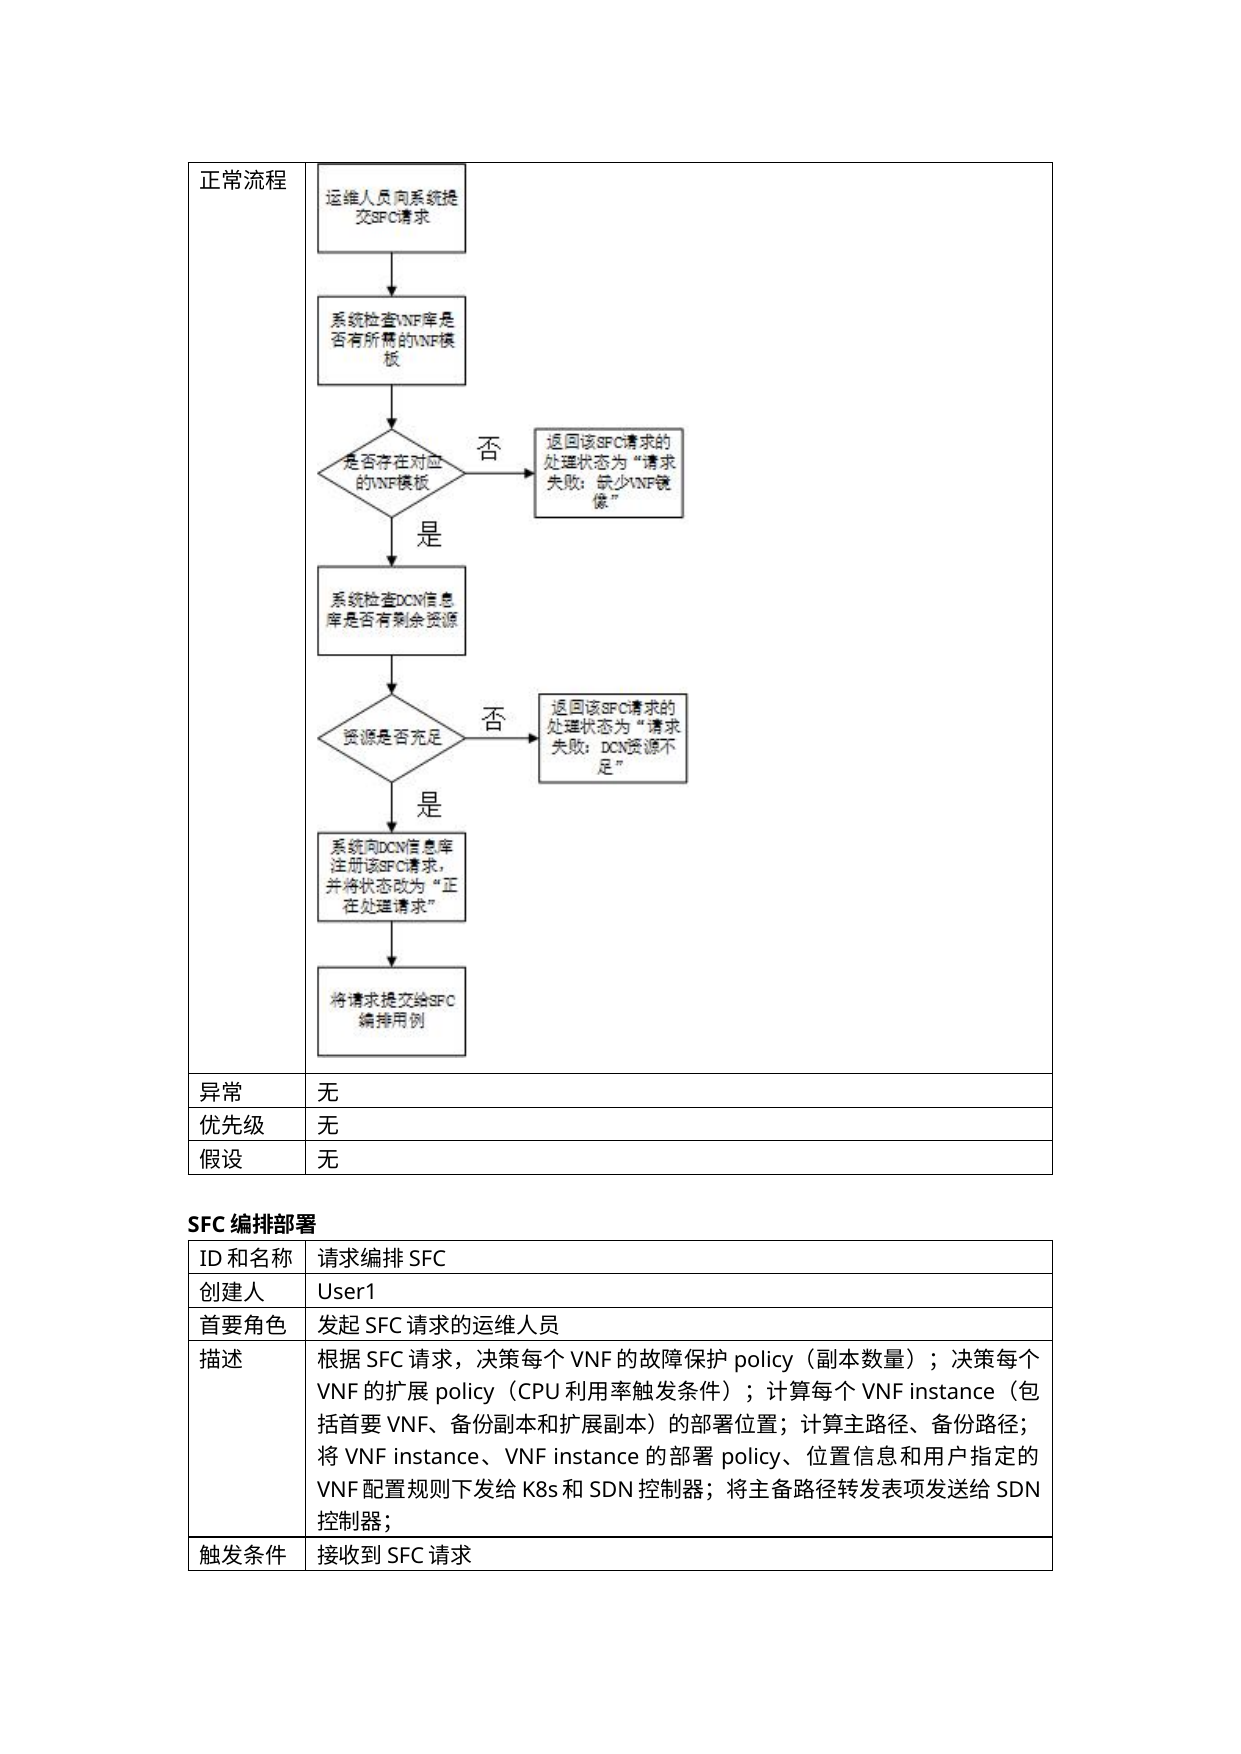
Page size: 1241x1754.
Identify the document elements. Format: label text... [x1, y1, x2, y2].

table_header ID和名称 [189, 1241, 305, 1273]
text SFC编排部署 [187, 1207, 1053, 1240]
table_cell 首要角色 [189, 1308, 305, 1340]
table_cell User1 [306, 1274, 1052, 1307]
table_cell 根据SFC请求，决策每个VNF的故障保护policy（副本数量）；决策每个VNF的扩展policy（CPU利用率触发条件）；计算每个VNF instance（包括首要VNF、备份副本和扩展副本）的部署位置；计算主路径、备份路径；将VNF instance、VNF instance的部署policy、位置信息和用户指定的VNF配置规则下发给K8s和SDN控制器；将主备路径转发表项发送给SDN控制器； [306, 1341, 1052, 1536]
table_cell 创建人 [189, 1274, 305, 1307]
table_cell 异常 [189, 1074, 305, 1107]
table_cell 无 [306, 1108, 1052, 1140]
table_cell 描述 [189, 1341, 305, 1536]
table_cell 无 [306, 1141, 1052, 1174]
table_cell 无 [306, 1074, 1052, 1107]
table_cell 触发条件 [189, 1538, 305, 1570]
table_header 请求编排SFC [306, 1241, 1052, 1273]
table_cell 优先级 [189, 1108, 305, 1140]
table_cell 假设 [189, 1141, 305, 1174]
table_cell 接收到SFC请求 [306, 1538, 1052, 1570]
table_cell 正常流程 [189, 163, 305, 1073]
picture [316, 163, 689, 1058]
table_cell 发起SFC请求的运维人员 [306, 1308, 1052, 1340]
table_cell [306, 163, 1052, 1073]
